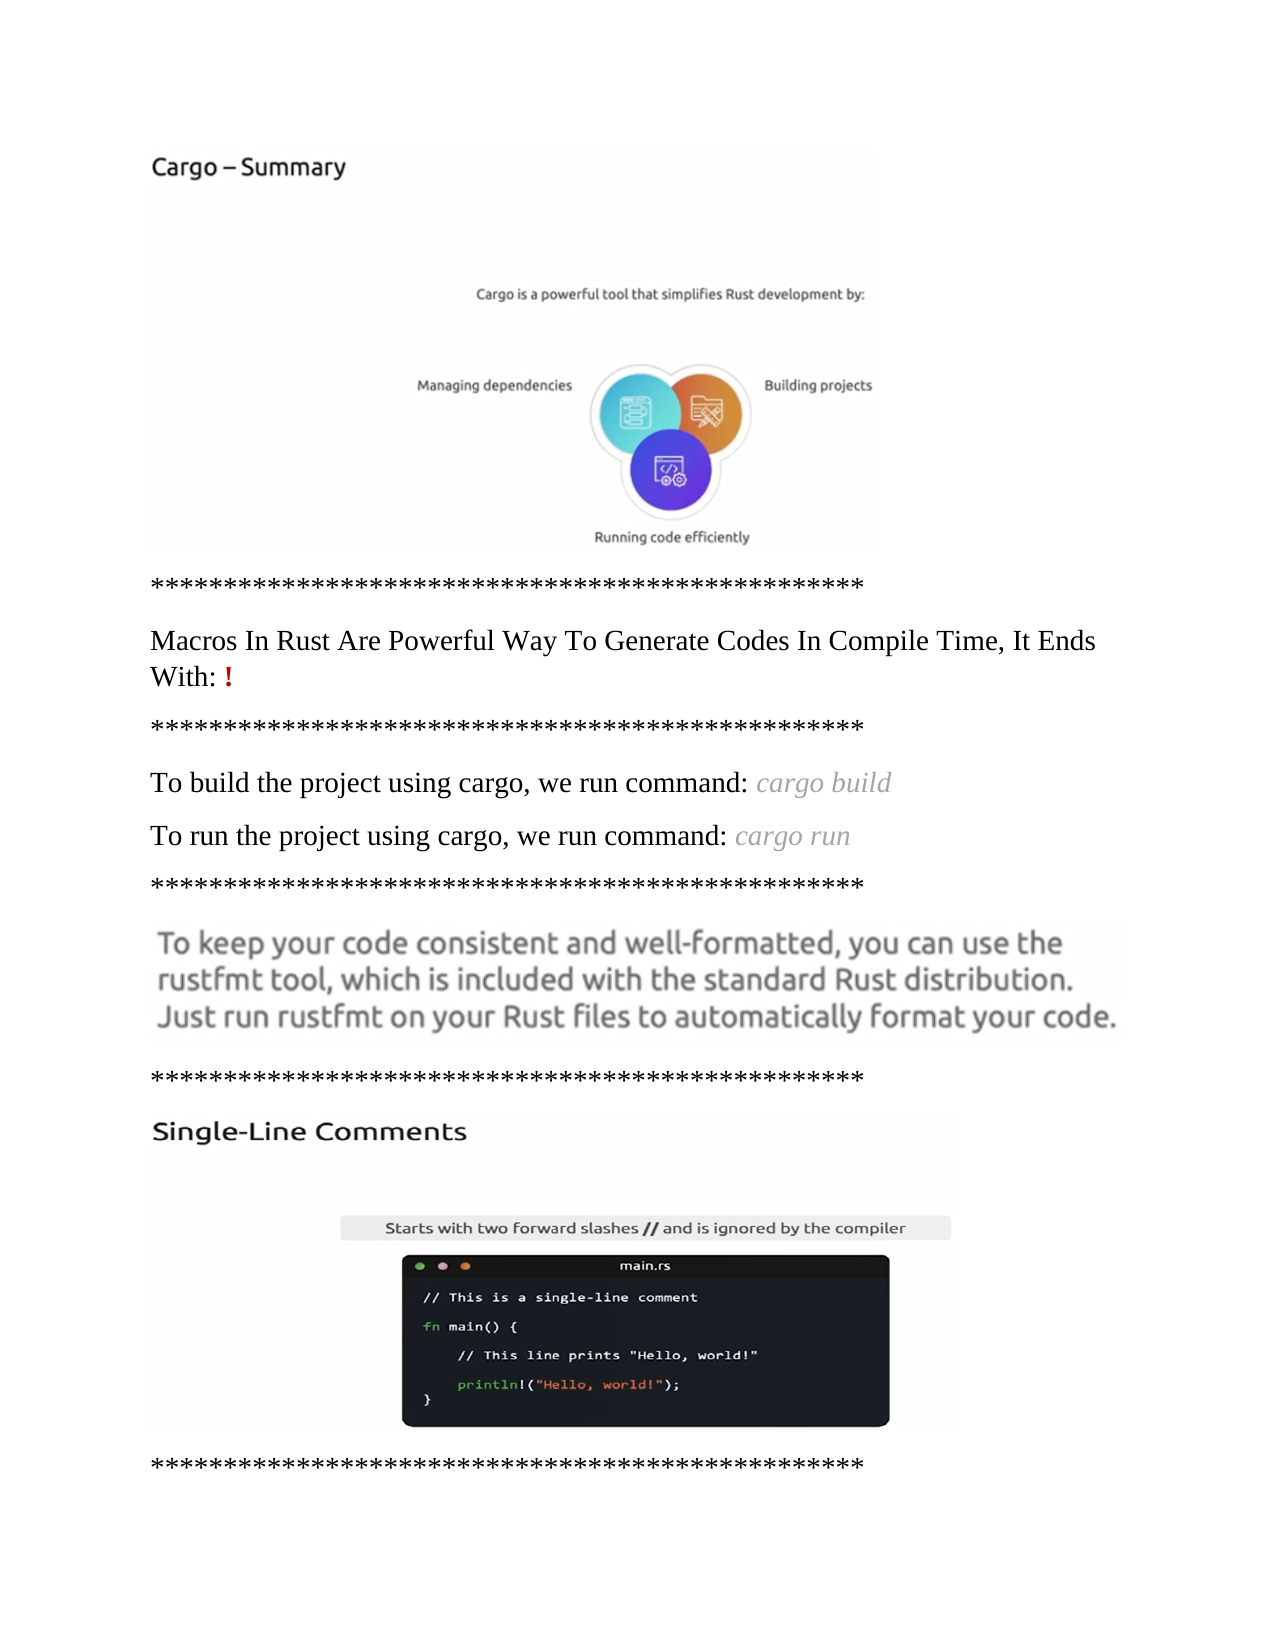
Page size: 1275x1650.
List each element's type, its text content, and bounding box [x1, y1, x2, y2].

text To run the project using cargo, we run command: cargo run [150, 818, 1125, 851]
picture [150, 150, 877, 552]
picture [150, 1115, 955, 1432]
text Macros In Rust Are Powerful Way To Generate Codes In Compile Time, It Ends With: ! [150, 623, 1125, 693]
text ************************************************* [150, 1450, 1125, 1484]
text ************************************************* [150, 570, 1125, 604]
text ************************************************* [150, 1063, 1125, 1096]
text ************************************************* [150, 712, 1125, 746]
text To build the project using cargo, we run command: cargo build [150, 765, 1125, 798]
text ************************************************* [150, 871, 1125, 904]
picture [150, 923, 1125, 1044]
